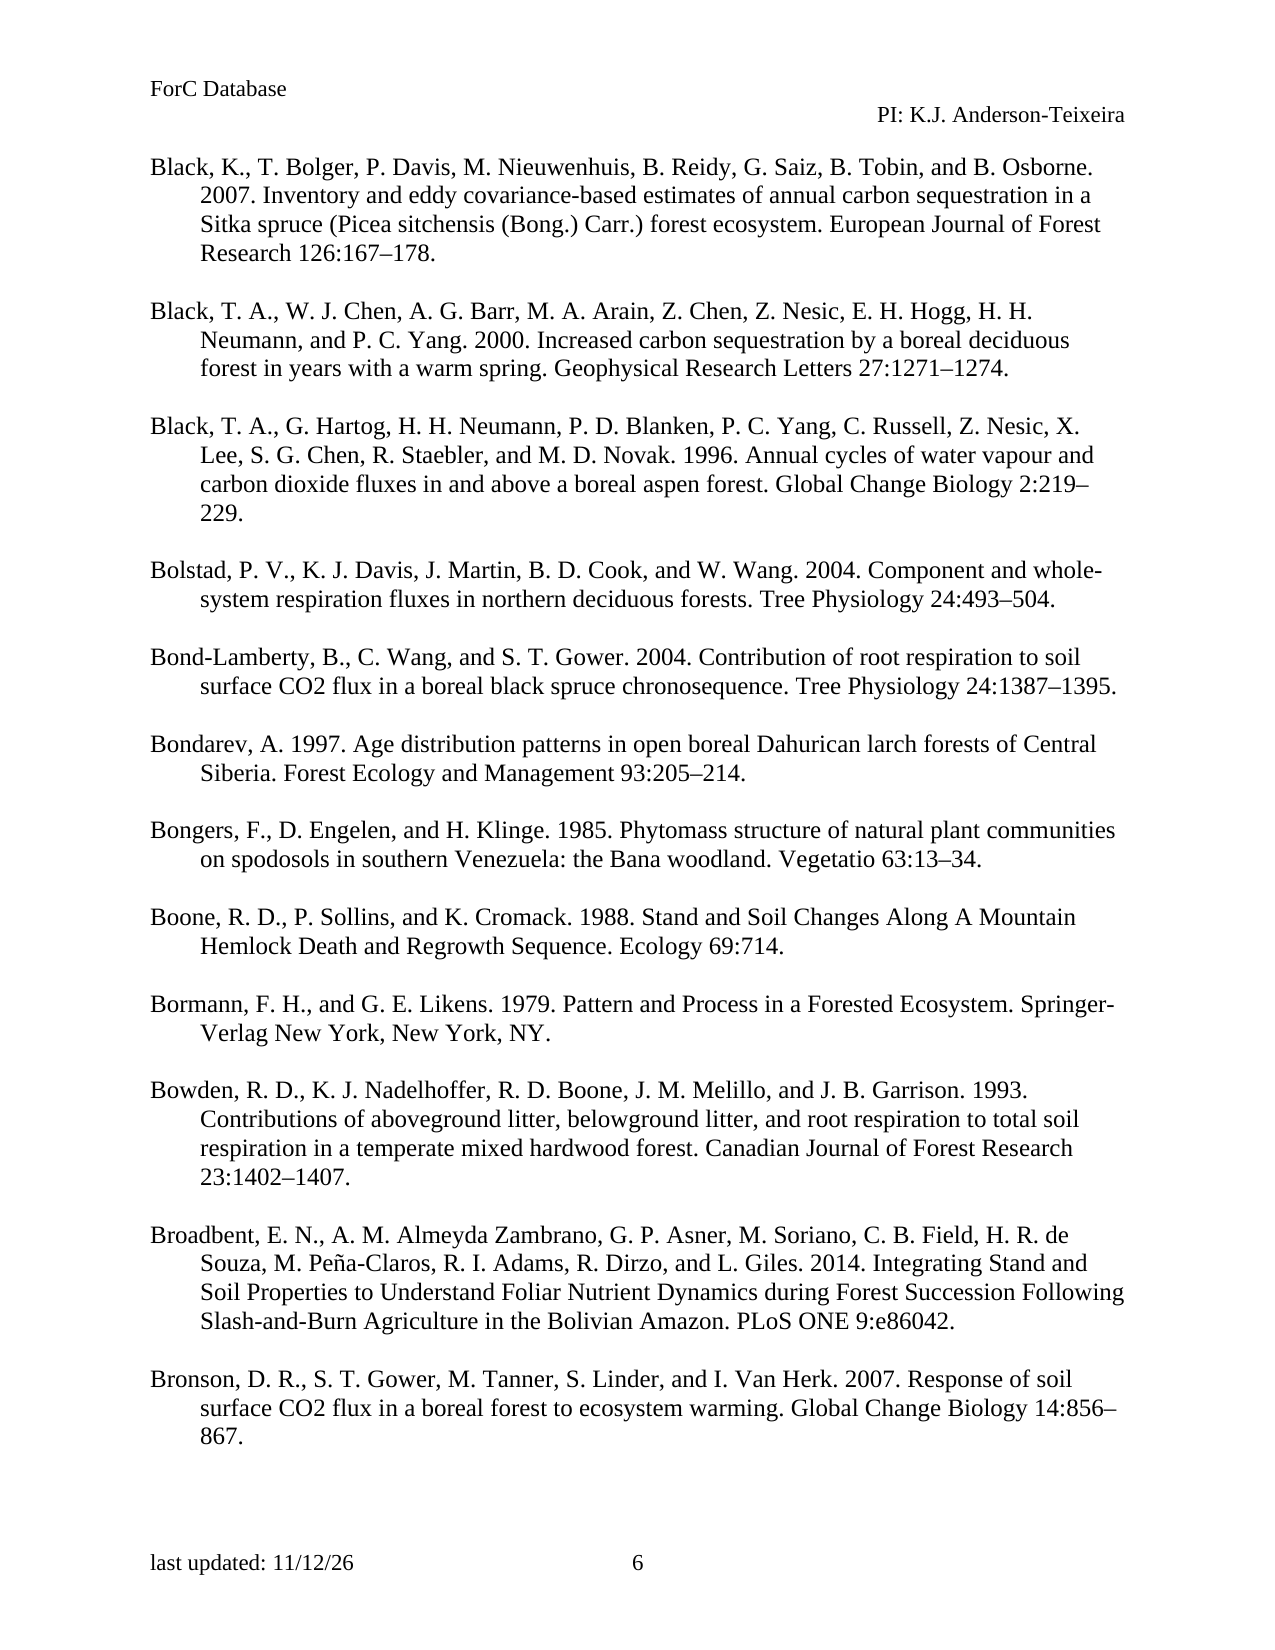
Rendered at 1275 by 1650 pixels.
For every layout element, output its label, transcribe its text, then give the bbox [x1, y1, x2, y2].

text Black, T. A., W. J. Chen, A. G. Barr, M. A. Arain, Z. Chen, Z. Nesic, E. H. Hogg, H. H. Neumann, and P. C. Yang. 2000. Increased carbon sequestration by a boreal deciduous forest in years with a warm spring. Geophysical Research Letters 27:1271–1274. [150, 296, 1125, 382]
text Black, K., T. Bolger, P. Davis, M. Nieuwenhuis, B. Reidy, G. Saiz, B. Tobin, and B. Osborne. 2007. Inventory and eddy covariance-based estimates of annual carbon sequestration in a Sitka spruce (Picea sitchensis (Bong.) Carr.) forest ecosystem. European Journal of Forest Research 126:167–178. [150, 152, 1125, 267]
text Bondarev, A. 1997. Age distribution patterns in open boreal Dahurican larch forests of Central Siberia. Forest Ecology and Management 93:205–214. [150, 729, 1125, 786]
text Bongers, F., D. Engelen, and H. Klinge. 1985. Phytomass structure of natural plant communities on spodosols in southern Venezuela: the Bana woodland. Vegetatio 63:13–34. [150, 816, 1125, 873]
text Bronson, D. R., S. T. Gower, M. Tanner, S. Linder, and I. Van Herk. 2007. Response of soil surface CO2 flux in a boreal forest to ecosystem warming. Global Change Biology 14:856–867. [150, 1364, 1125, 1450]
text Bolstad, P. V., K. J. Davis, J. Martin, B. D. Cook, and W. Wang. 2004. Component and whole-system respiration fluxes in northern deciduous forests. Tree Physiology 24:493–504. [150, 556, 1125, 613]
text Bond-Lamberty, B., C. Wang, and S. T. Gower. 2004. Contribution of root respiration to soil surface CO2 flux in a boreal black spruce chronosequence. Tree Physiology 24:1387–1395. [150, 642, 1125, 700]
text Black, T. A., G. Hartog, H. H. Neumann, P. D. Blanken, P. C. Yang, C. Russell, Z. Nesic, X. Lee, S. G. Chen, R. Staebler, and M. D. Novak. 1996. Annual cycles of water vapour and carbon dioxide fluxes in and above a boreal aspen forest. Global Change Biology 2:219–229. [150, 411, 1125, 526]
text Bowden, R. D., K. J. Nadelhoffer, R. D. Boone, J. M. Melillo, and J. B. Garrison. 1993. Contributions of aboveground litter, belowground litter, and root respiration to total soil respiration in a temperate mixed hardwood forest. Canadian Journal of Forest Research 23:1402–1407. [150, 1076, 1125, 1191]
text Broadbent, E. N., A. M. Almeyda Zambrano, G. P. Asner, M. Soriano, C. B. Field, H. R. de Souza, M. Peña-Claros, R. I. Adams, R. Dirzo, and L. Giles. 2014. Integrating Stand and Soil Properties to Understand Foliar Nutrient Dynamics during Forest Succession Following Slash-and-Burn Agriculture in the Bolivian Amazon. PLoS ONE 9:e86042. [150, 1220, 1125, 1335]
text Bormann, F. H., and G. E. Likens. 1979. Pattern and Process in a Forested Ecosystem. Springer-Verlag New York, New York, NY. [150, 989, 1125, 1046]
text Boone, R. D., P. Sollins, and K. Cromack. 1988. Stand and Soil Changes Along A Mountain Hemlock Death and Regrowth Sequence. Ecology 69:714. [150, 902, 1125, 960]
